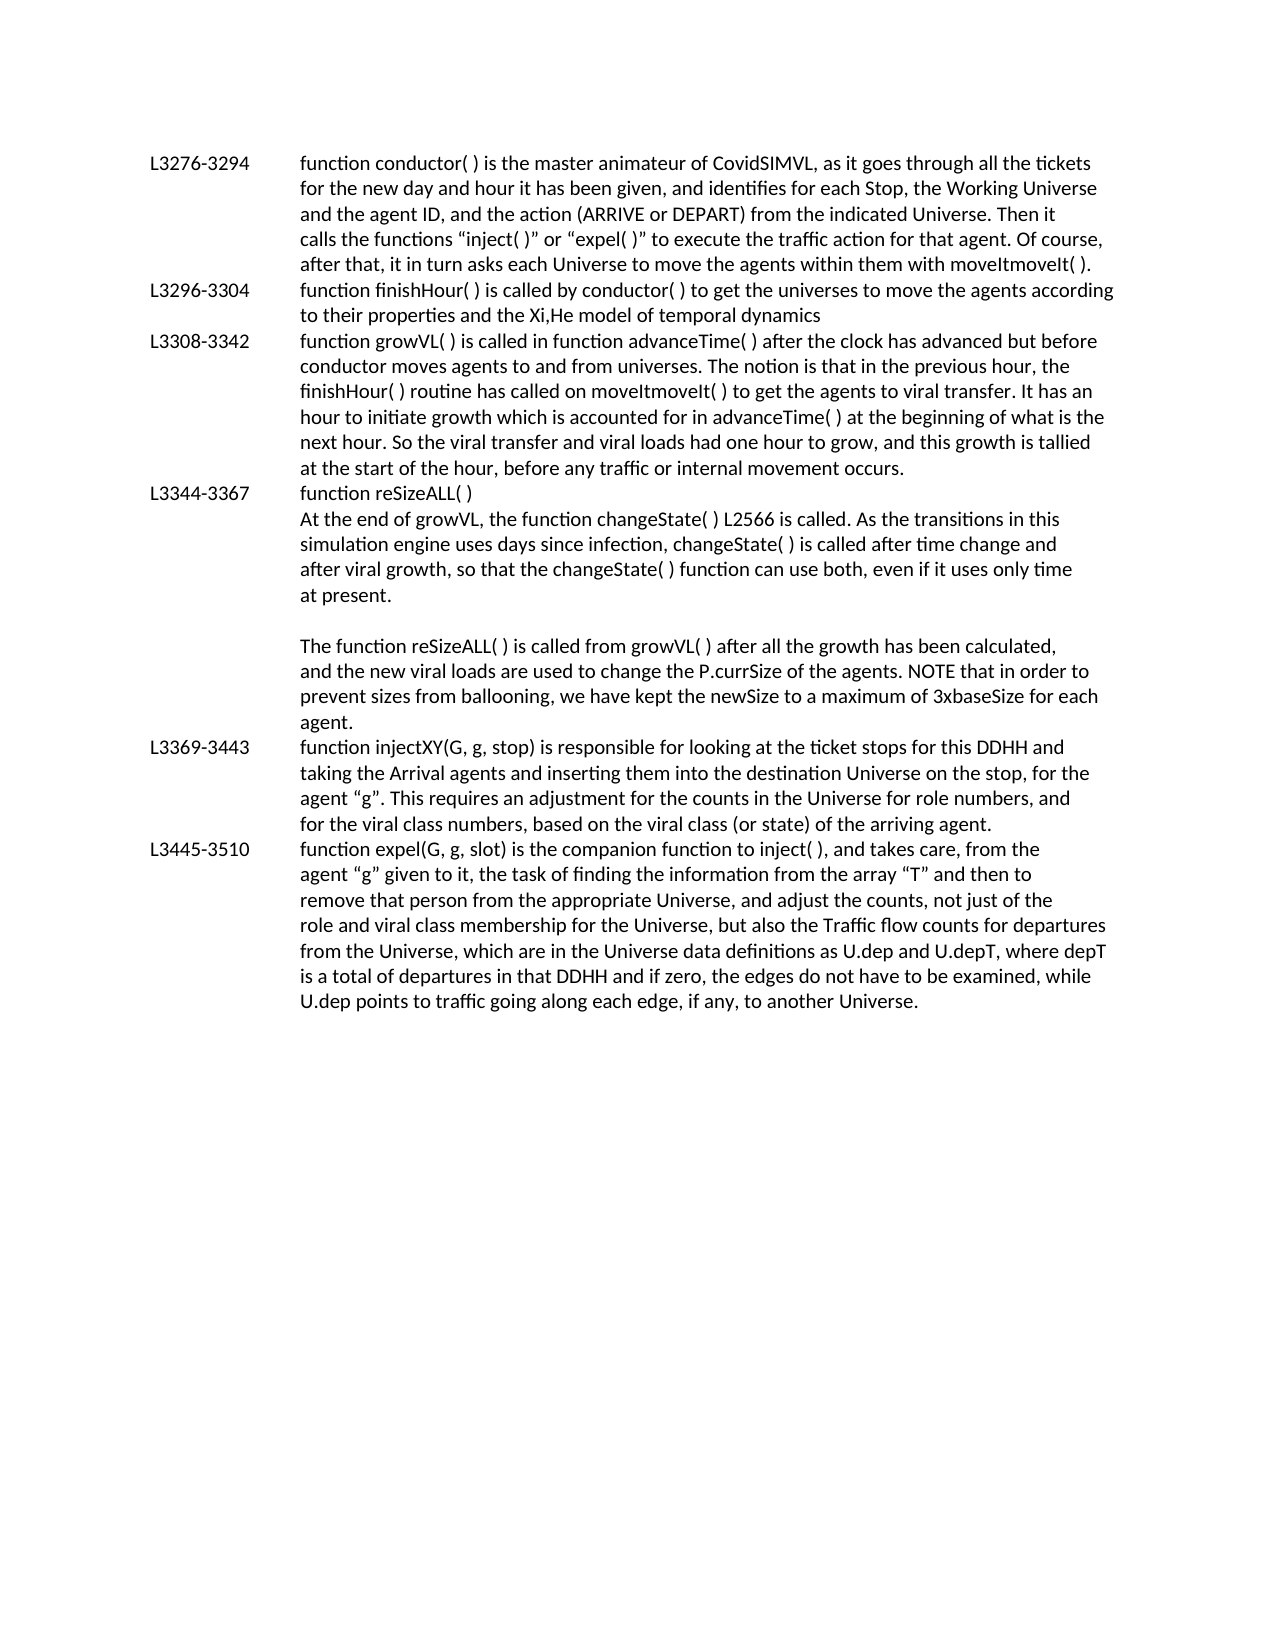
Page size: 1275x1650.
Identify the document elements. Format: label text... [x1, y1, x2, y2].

text finishHour( ) routine has called on moveItmoveIt( ) to get the agents to viral transfer. It has an [150, 379, 1125, 404]
text role and viral class membership for the Universe, but also the Traffic flow counts for departures [150, 912, 1125, 938]
text agent “g”. This requires an adjustment for the counts in the Universe for role numbers, and [150, 785, 1125, 811]
text after viral growth, so that the changeState( ) function can use both, even if it uses only time [150, 557, 1125, 582]
text L3344-3367 function reSizeALL( ) [150, 480, 1125, 506]
text U.dep points to traffic going along each edge, if any, to another Universe. [150, 989, 1125, 1014]
text next hour. So the viral transfer and viral loads had one hour to grow, and this growth is tallied [150, 429, 1125, 455]
text for the viral class numbers, based on the viral class (or state) of the arriving agent. [150, 811, 1125, 836]
text for the new day and hour it has been given, and identifies for each Stop, the Working Universe [150, 175, 1125, 201]
text L3308-3342 function growVL( ) is called in function advanceTime( ) after the clock has advanced but before [150, 328, 1125, 353]
text conductor moves agents to and from universes. The notion is that in the previous hour, the [150, 353, 1125, 379]
text at present. [150, 582, 1125, 607]
text The function reSizeALL( ) is called from growVL( ) after all the growth has been calculated, [150, 633, 1125, 658]
text from the Universe, which are in the Universe data definitions as U.dep and U.depT, where depT [150, 938, 1125, 963]
text calls the functions “inject( )” or “expel( )” to execute the traffic action for that agent. Of course, [150, 226, 1125, 252]
text to their properties and the Xi,He model of temporal dynamics [150, 302, 1125, 328]
text taking the Arrival agents and inserting them into the destination Universe on the stop, for the [150, 760, 1125, 785]
text at the start of the hour, before any traffic or internal movement occurs. [150, 455, 1125, 480]
text L3445-3510 function expel(G, g, slot) is the companion function to inject( ), and takes care, from the [150, 836, 1125, 862]
text At the end of growVL, the function changeState( ) L2566 is called. As the transitions in this [225, 506, 1125, 531]
text prevent sizes from ballooning, we have kept the newSize to a maximum of 3xbaseSize for each [150, 684, 1125, 709]
text L3369-3443 function injectXY(G, g, stop) is responsible for looking at the ticket stops for this DDHH and [150, 734, 1125, 760]
text is a total of departures in that DDHH and if zero, the edges do not have to be examined, while [150, 963, 1125, 989]
text simulation engine uses days since infection, changeState( ) is called after time change and [150, 531, 1125, 557]
text remove that person from the appropriate Universe, and adjust the counts, not just of the [150, 887, 1125, 912]
text agent “g” given to it, the task of finding the information from the array “T” and then to [150, 862, 1125, 887]
text agent. [150, 709, 1125, 734]
text L3276-3294 function conductor( ) is the master animateur of CovidSIMVL, as it goes through all the tickets [150, 150, 1125, 175]
text L3296-3304 function finishHour( ) is called by conductor( ) to get the universes to move the agents according [150, 277, 1125, 302]
text after that, it in turn asks each Universe to move the agents within them with moveItmoveIt( ). [150, 252, 1125, 277]
text hour to initiate growth which is accounted for in advanceTime( ) at the beginning of what is the [150, 404, 1125, 429]
text and the agent ID, and the action (ARRIVE or DEPART) from the indicated Universe. Then it [150, 201, 1125, 226]
text and the new viral loads are used to change the P.currSize of the agents. NOTE that in order to [150, 658, 1125, 684]
